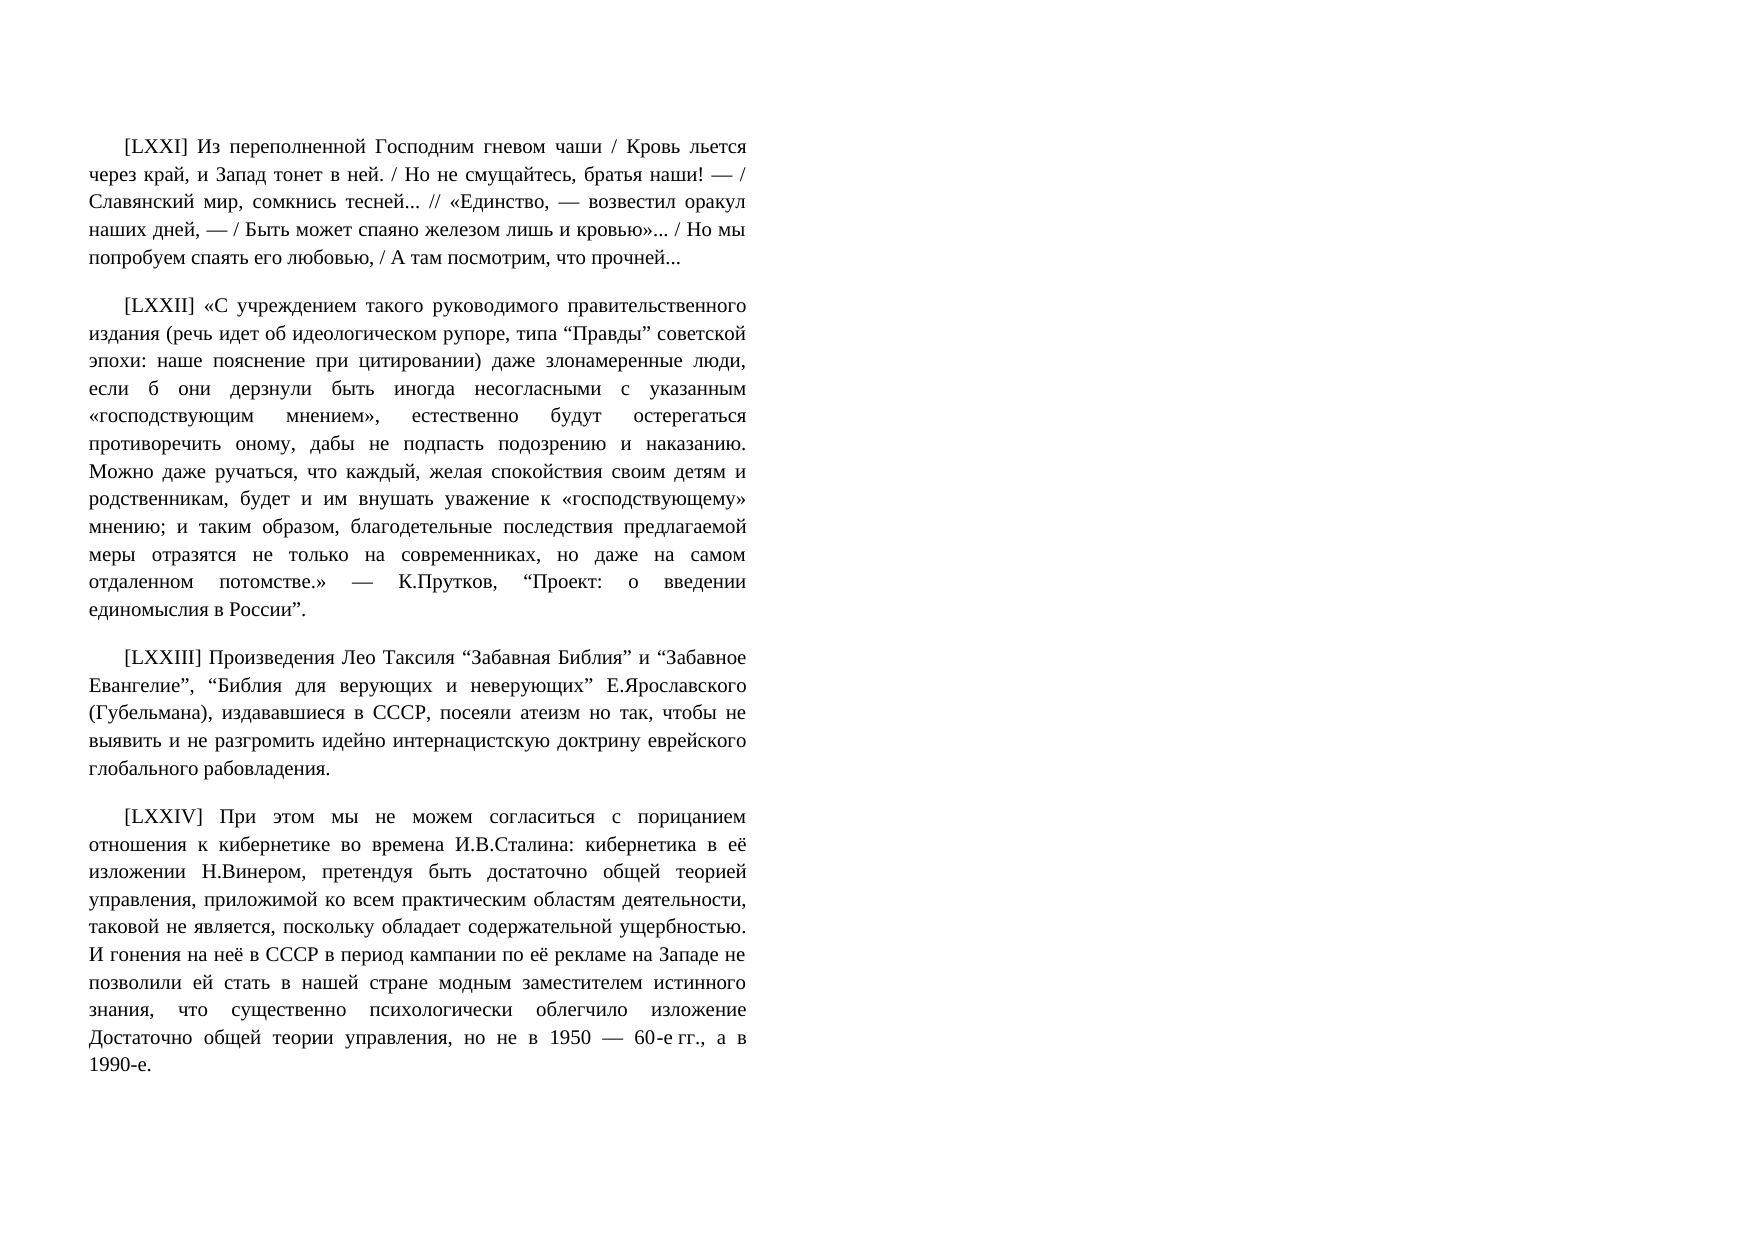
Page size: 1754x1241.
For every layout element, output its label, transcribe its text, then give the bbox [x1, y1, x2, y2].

text [LXXII] «С учреждением такого руководимого правительственного издания (речь идет об идеологическом рупоре, типа “Правды” советской эпохи: наше пояснение при цитировании) даже злонамеренные люди, если б они дерзнули быть иногда несогласными с указанным «господствующим мнением», естественно будут остерегаться противоречить оному, дабы не подпасть подозрению и наказанию. Можно даже ручаться, что каждый, желая спокойствия своим детям и родственникам, будет и им внушать уважение к «господствующему» мнению; и таким образом, благодетельные последствия предлагаемой меры отразятся не только на современниках, но даже на самом отдаленном потомстве.» — К.Прутков, “Проект: о введении единомыслия в России”. [89, 293, 747, 621]
text [LXXIII] Произведения Лео Таксиля “Забавная Библия” и “Забавное Евангелие”, “Библия для верующих и неверующих” Е.Ярославского (Губельмана), издававшиеся в СССР, посеяли атеизм но так, чтобы не выявить и не разгромить идейно интернацистскую доктрину еврейского глобального рабовладения. [89, 645, 747, 779]
text [LXXI] Из переполненной Господним гневом чаши / Кровь льется через край, и Запад тонет в ней. / Но не смущайтесь, братья наши! — / Славянский мир, сомкнись тесней... // «Единство, — возвестил оракул наших дней, — / Быть может спаяно железом лишь и кровью»... / Но мы попробуем спаять его любовью, / А там посмотрим, что прочней... [89, 134, 747, 269]
text [LXXIV] При этом мы не можем согласиться с порицанием отношения к кибернетике во времена И.В.Сталина: кибернетика в её изложении Н.Винером, претендуя быть достаточно общей теорией управления, приложимой ко всем практическим областям деятельности, таковой не является, поскольку обладает содержательной ущербностью. И гонения на неё в СССР в период кампании по её рекламе на Западе не позволили ей стать в нашей стране модным заместителем истинного знания, что существенно психологически облегчило изложение Достаточно общей теории управления, но не в 1950 — 60-е гг., а в 1990-е. [89, 804, 747, 1076]
